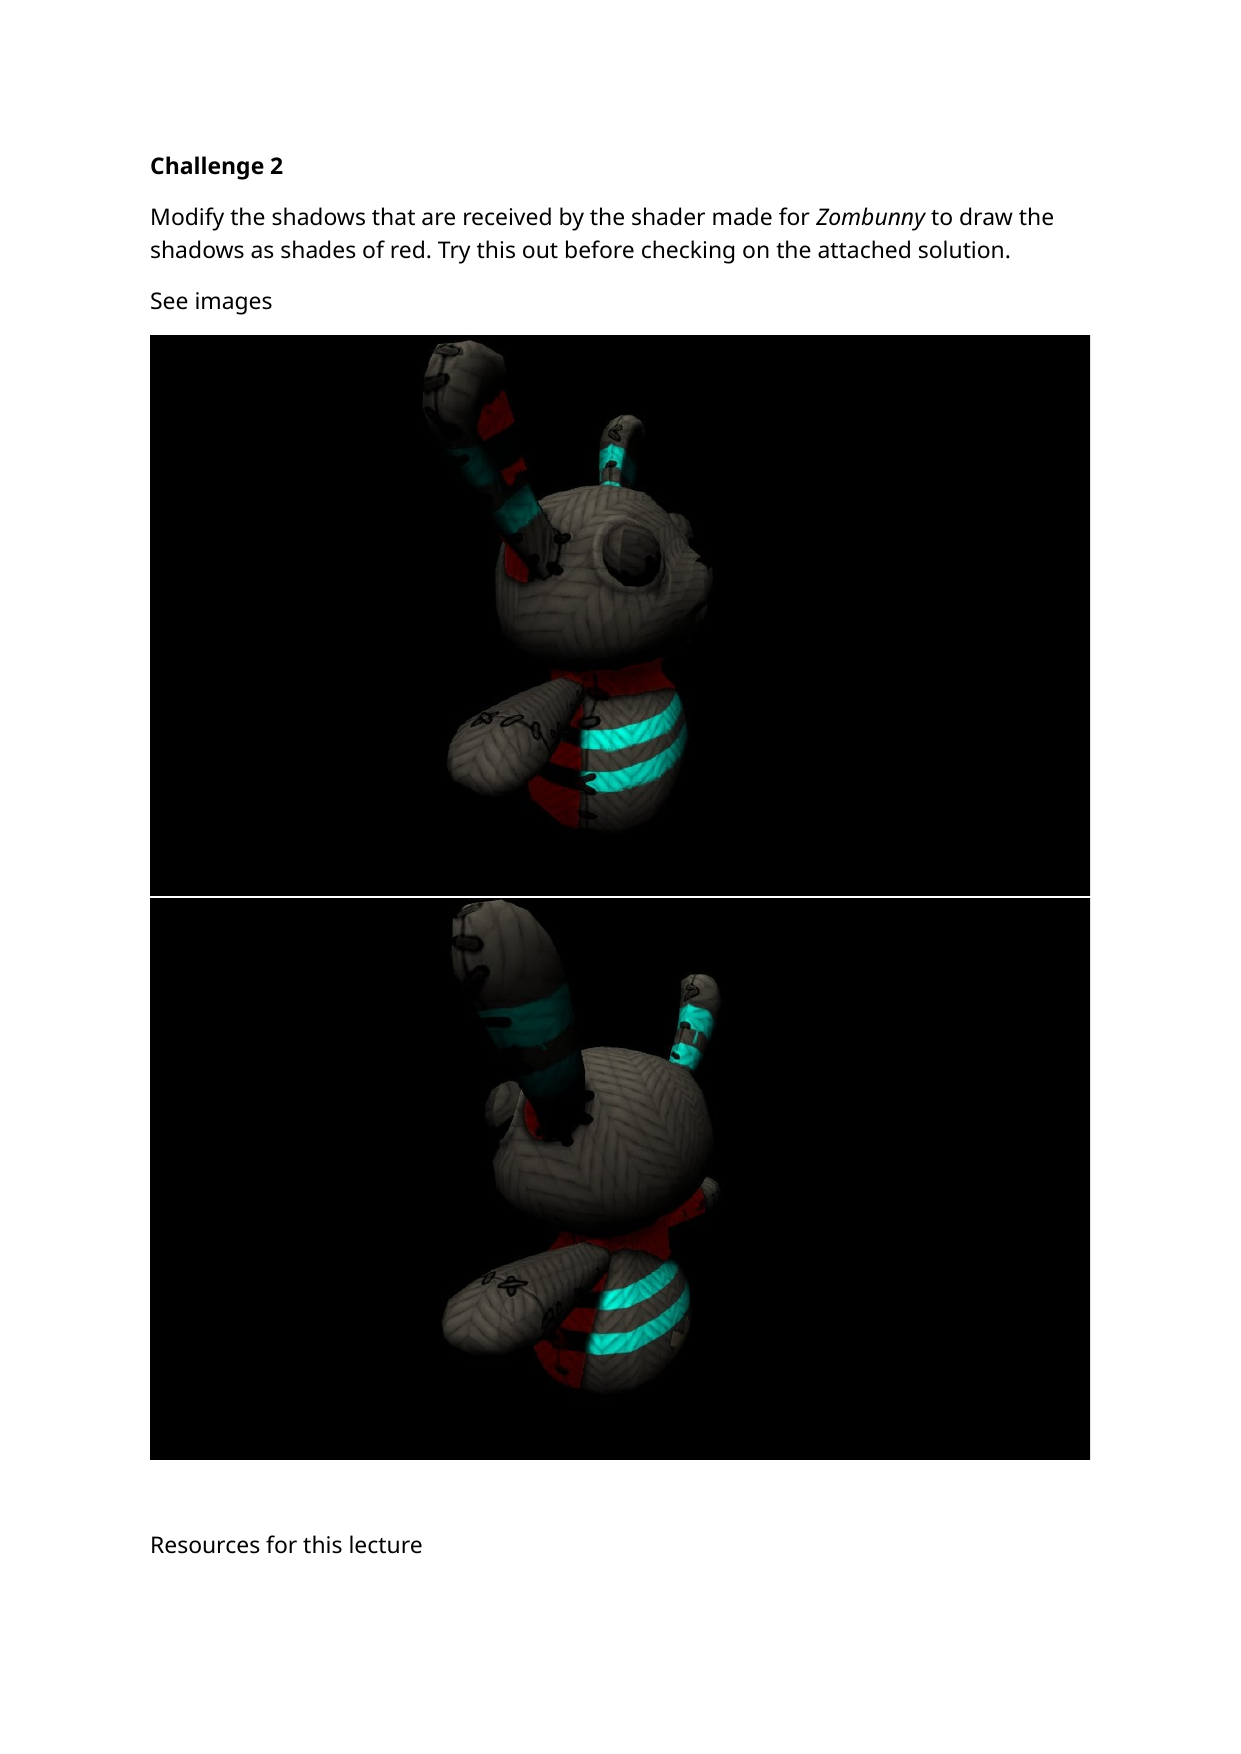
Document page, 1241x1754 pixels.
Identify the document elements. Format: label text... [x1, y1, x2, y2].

text See images [150, 284, 1090, 316]
picture [150, 335, 1091, 896]
text Resources for this lecture [150, 1529, 1090, 1560]
picture [150, 898, 1091, 1460]
text Challenge 2 [150, 150, 1090, 181]
text Modify the shadows that are received by the shader made for Zombunny to draw the shadows as shades of red. Try this out before checking on the attached solution. [150, 200, 1090, 265]
